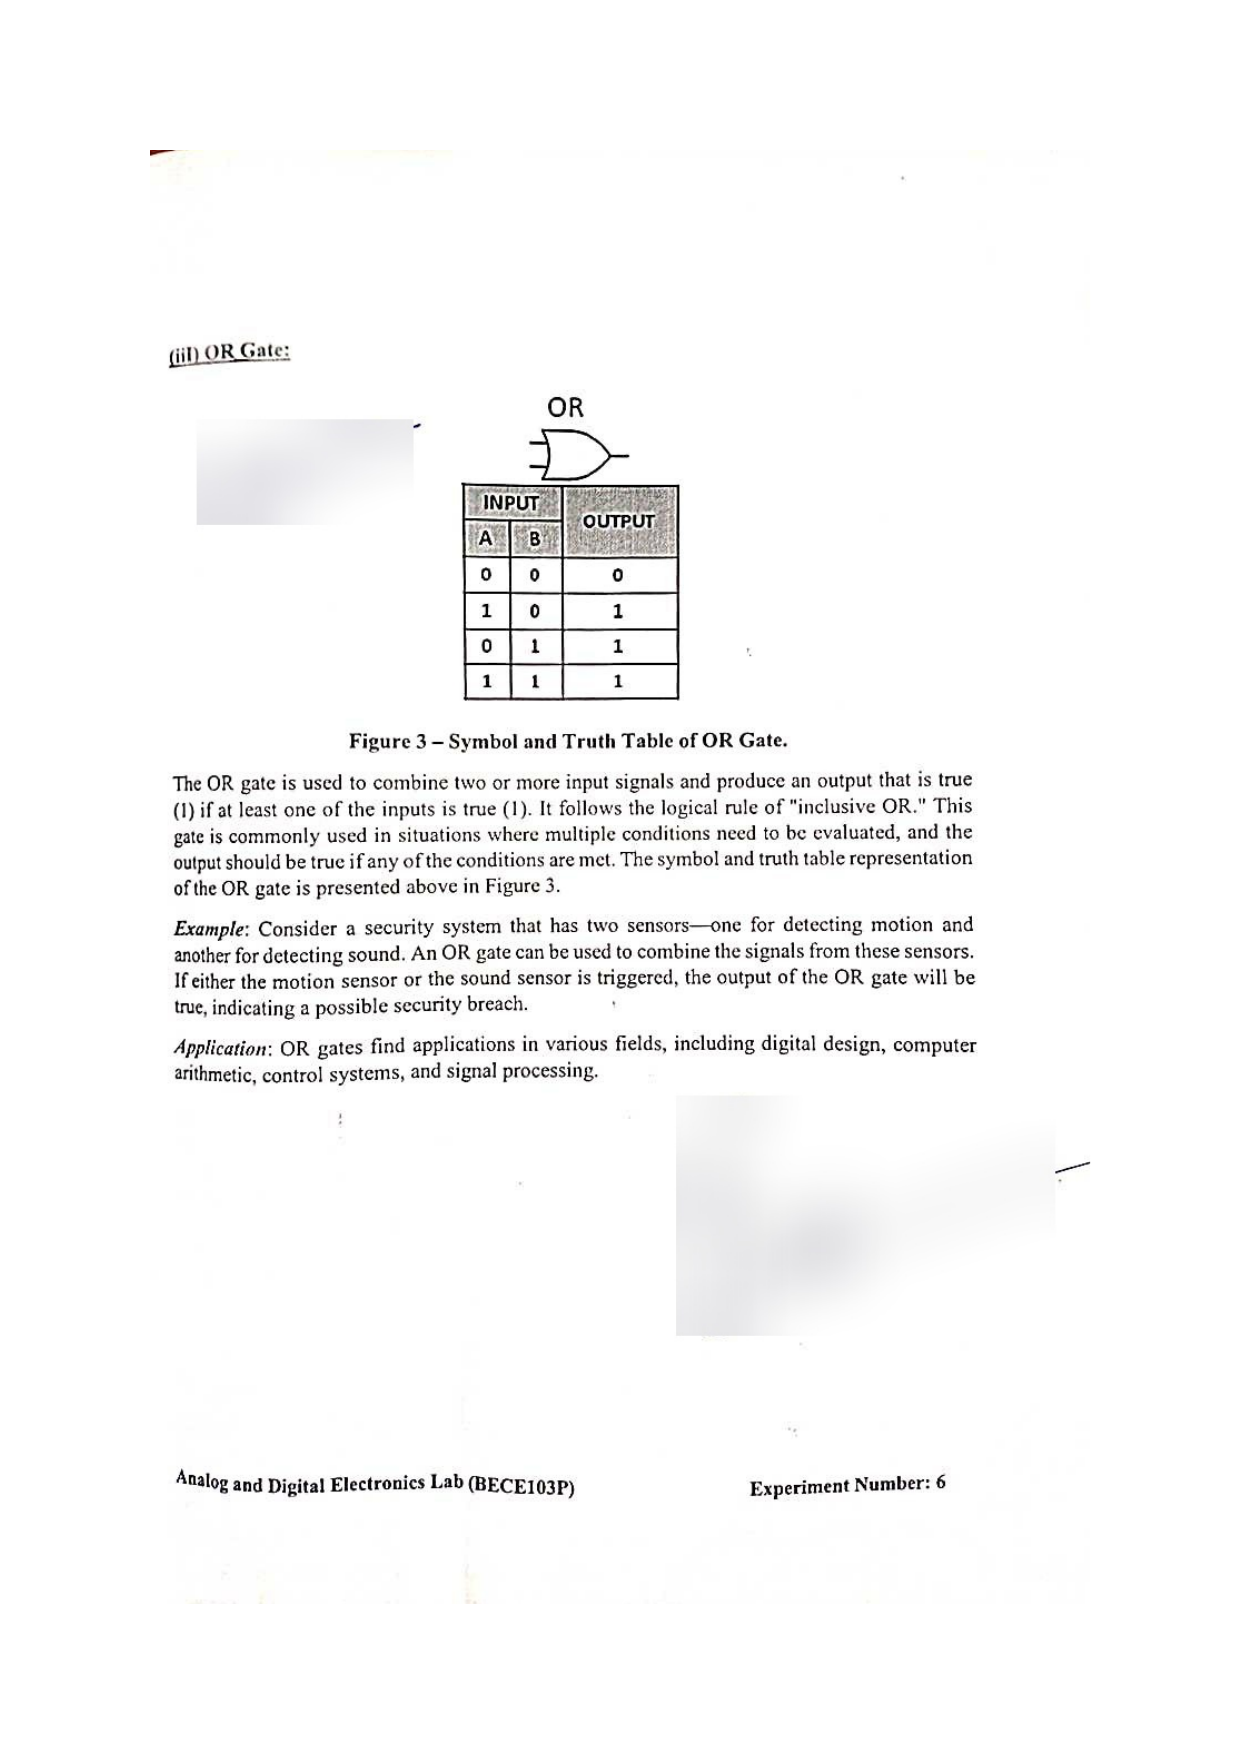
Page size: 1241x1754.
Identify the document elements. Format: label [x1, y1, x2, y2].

picture [150, 150, 1091, 1604]
